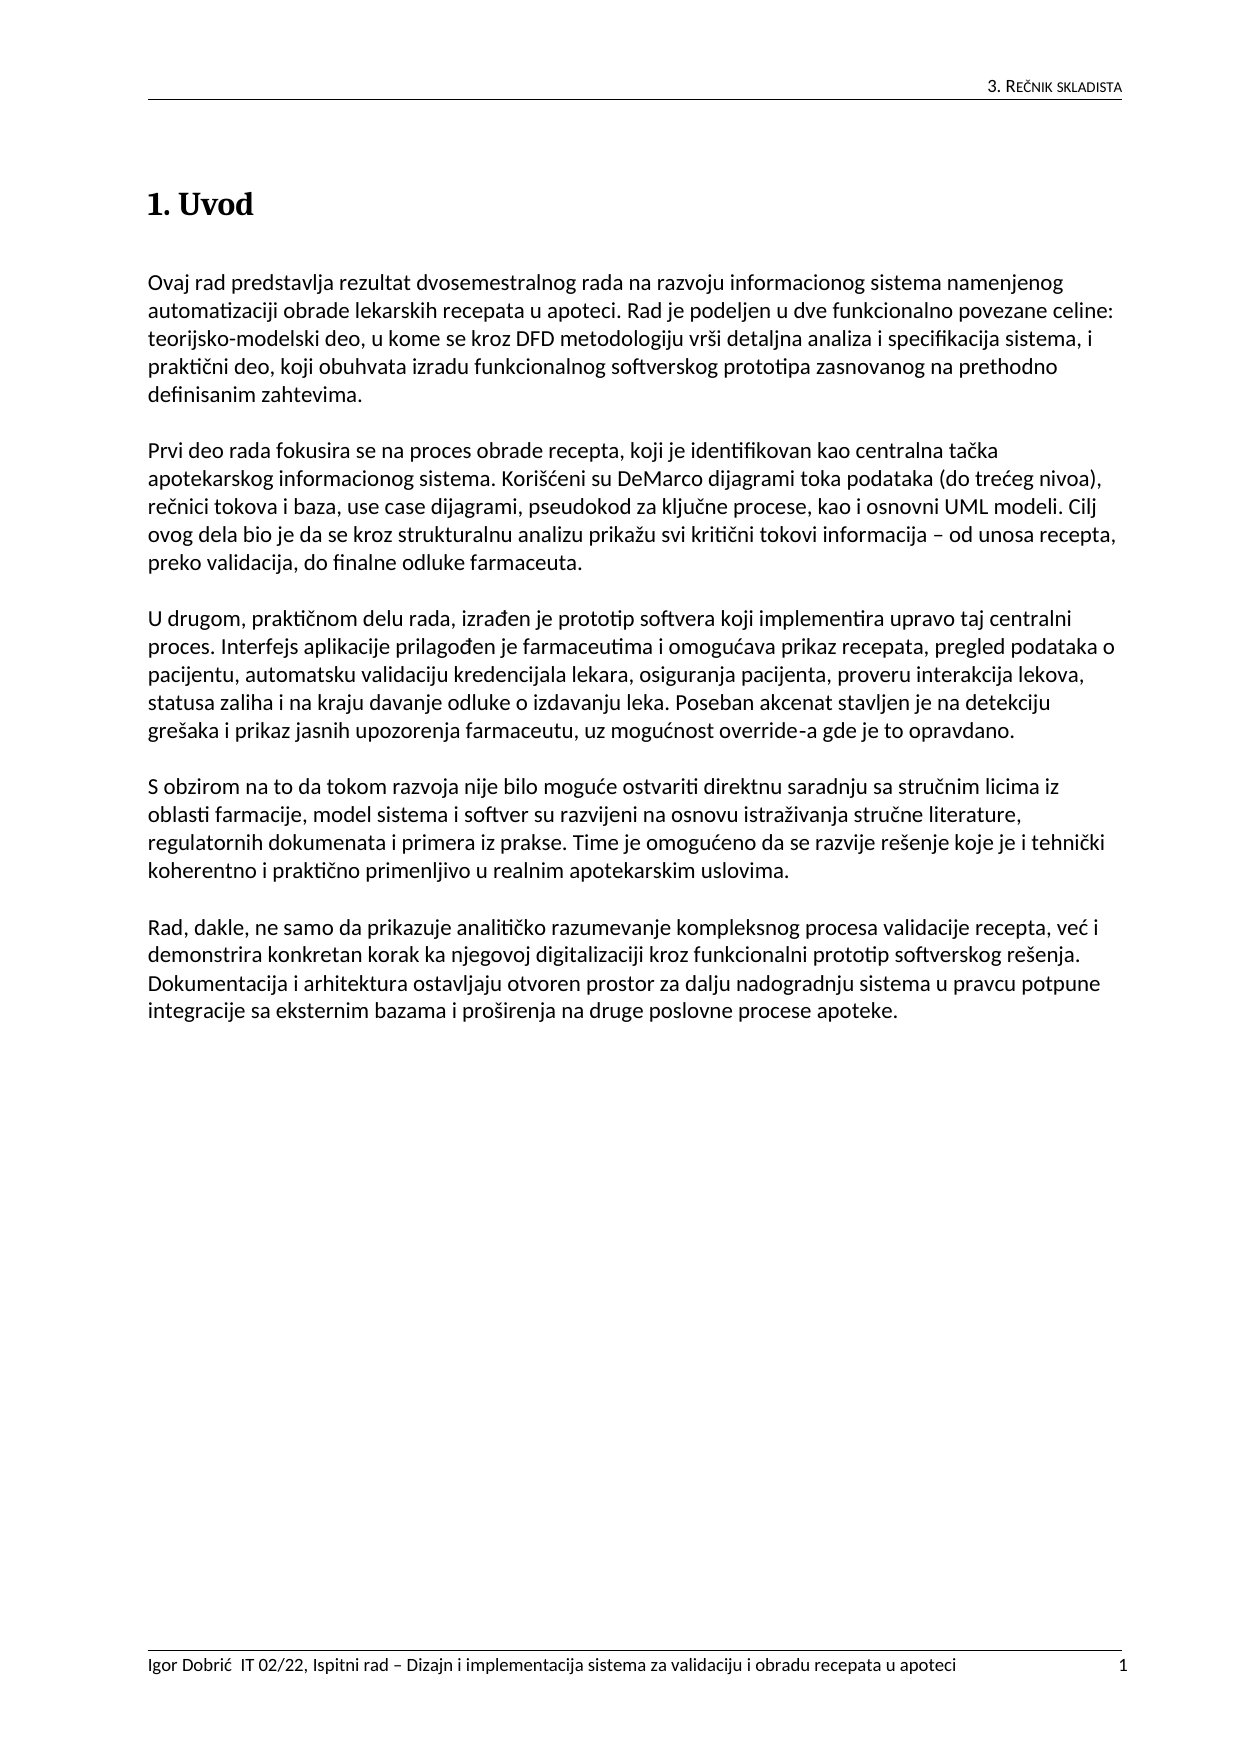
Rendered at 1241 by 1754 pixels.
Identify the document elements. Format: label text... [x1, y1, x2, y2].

text Rad, dakle, ne samo da prikazuje analitičko razumevanje kompleksnog procesa validacije recepta, već i demonstrira konkretan korak ka njegovoj digitalizaciji kroz funkcionalni prototip softverskog rešenja. Dokumentacija i arhitektura ostavljaju otvoren prostor za dalju nadogradnju sistema u pravcu potpune integracije sa eksternim bazama i proširenja na druge poslovne procese apoteke. [148, 913, 1122, 1025]
text U drugom, praktičnom delu rada, izrađen je prototip softvera koji implementira upravo taj centralni proces. Interfejs aplikacije prilagođen je farmaceutima i omogućava prikaz recepata, pregled podataka o pacijentu, automatsku validaciju kredencijala lekara, osiguranja pacijenta, proveru interakcija lekova, statusa zaliha i na kraju davanje odluke o izdavanju leka. Poseban akcenat stavljen je na detekciju grešaka i prikaz jasnih upozorenja farmaceutu, uz mogućnost override‑a gde je to opravdano. [148, 604, 1122, 744]
text Prvi deo rada fokusira se na proces obrade recepta, koji je identifikovan kao centralna tačka apotekarskog informacionog sistema. Korišćeni su DeMarco dijagrami toka podataka (do trećeg nivoa), rečnici tokova i baza, use case dijagrami, pseudokod za ključne procese, kao i osnovni UML modeli. Cilj ovog dela bio je da se kroz strukturalnu analizu prikažu svi kritični tokovi informacija – od unosa recepta, preko validacija, do finalne odluke farmaceuta. [148, 436, 1122, 576]
text S obzirom na to da tokom razvoja nije bilo moguće ostvariti direktnu saradnju sa stručnim licima iz oblasti farmacije, model sistema i softver su razvijeni na osnovu istraživanja stručne literature, regulatornih dokumenata i primera iz prakse. Time je omogućeno da se razvije rešenje koje je i tehnički koherentno i praktično primenljivo u realnim apotekarskim uslovima. [148, 772, 1122, 884]
text Ovaj rad predstavlja rezultat dvosemestralnog rada na razvoju informacionog sistema namenjenog automatizaciji obrade lekarskih recepata u apoteci. Rad je podeljen u dve funkcionalno povezane celine: teorijsko-modelski deo, u kome se kroz DFD metodologiju vrši detaljna analiza i specifikacija sistema, i praktični deo, koji obuhvata izradu funkcionalnog softverskog prototipa zasnovanog na prethodno definisanim zahtevima. [148, 268, 1122, 408]
subtitle 1. Uvod [148, 185, 1122, 223]
